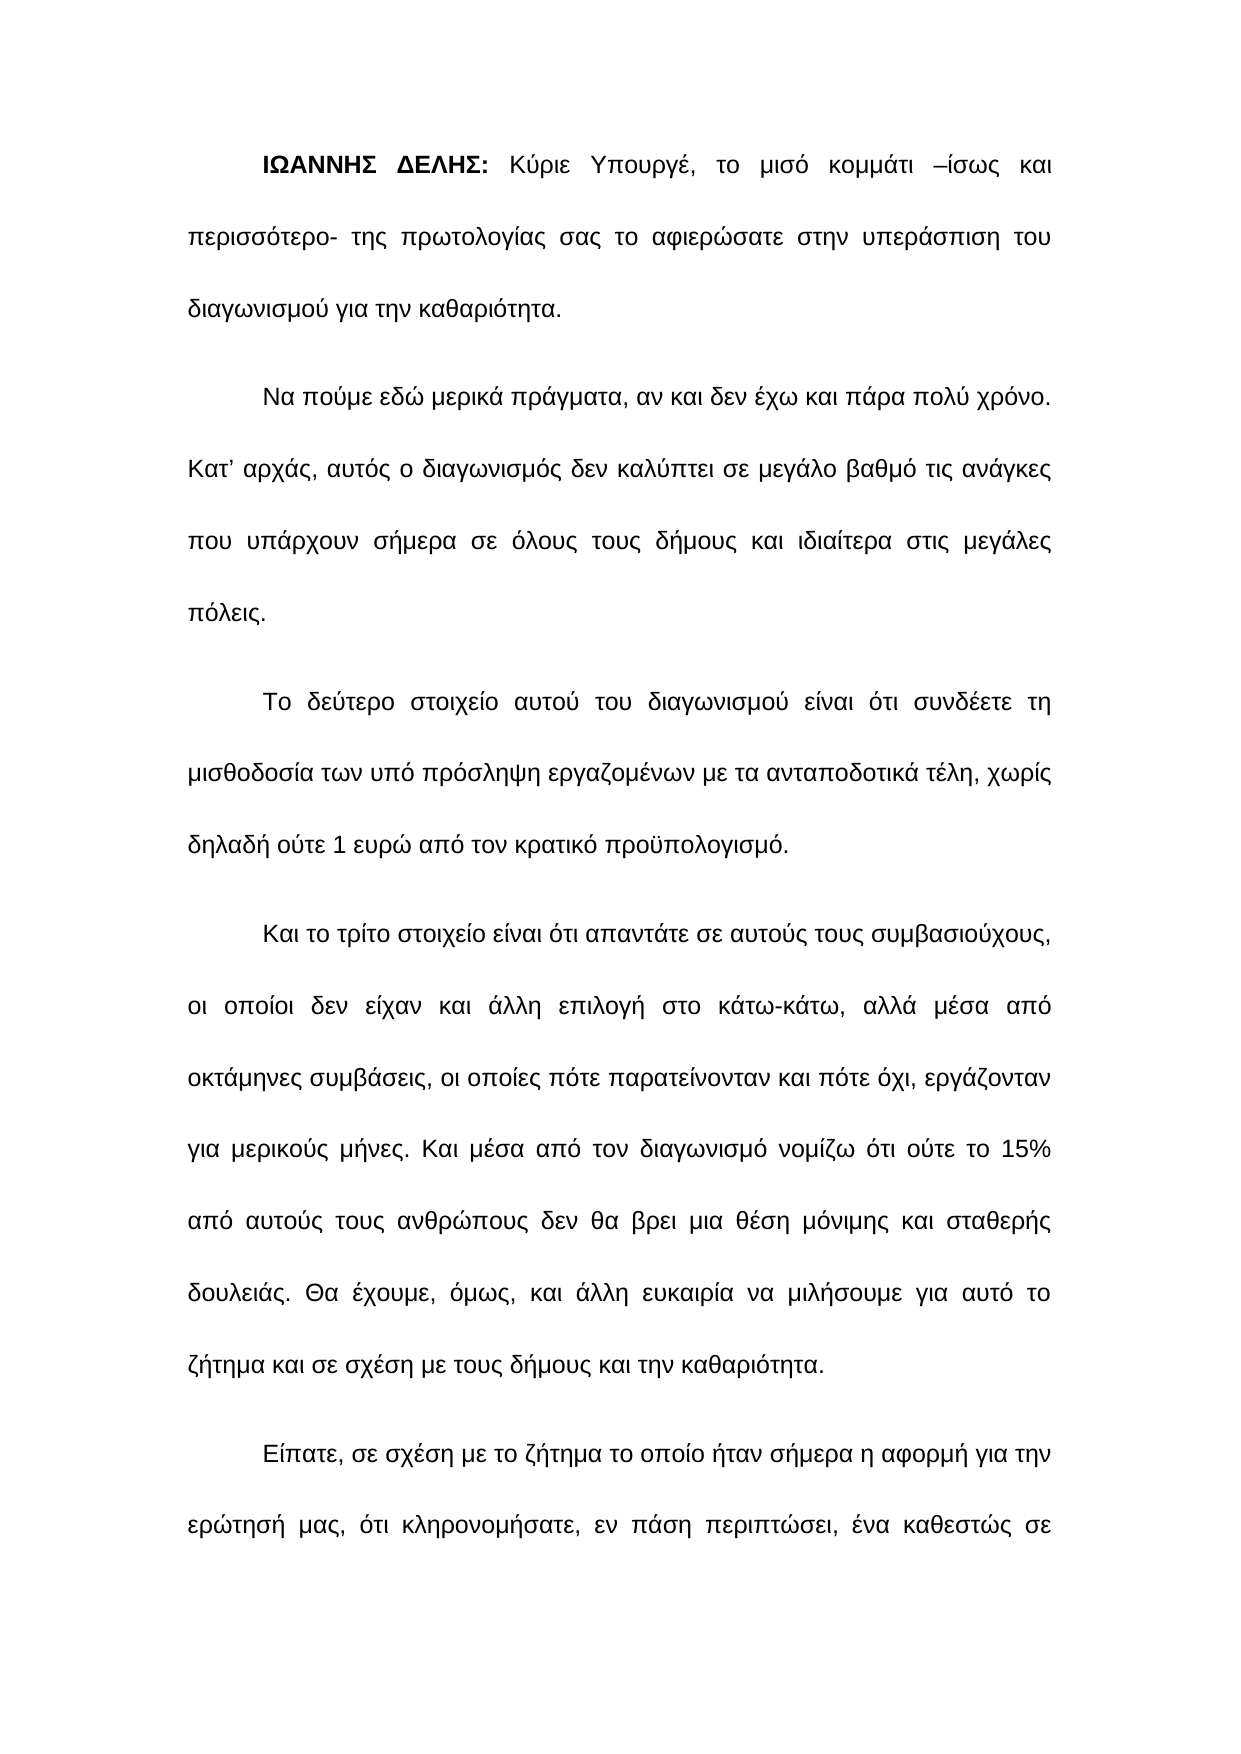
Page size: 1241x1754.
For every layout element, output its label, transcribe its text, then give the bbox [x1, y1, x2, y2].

text ΙΩΑΝΝΗΣ ΔΕΛΗΣ: Κύριε Υπουργέ, το μισό κομμάτι –ίσως και περισσότερο- της πρωτολογίας σας το αφιερώσατε στην υπεράσπιση του διαγωνισμού για την καθαριότητα. [187, 150, 1053, 322]
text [187, 1438, 1053, 1539]
text Το δεύτερο στοιχείο αυτού του διαγωνισμού είναι ότι συνδέετε τη μισθοδοσία των υπό πρόσληψη εργαζομένων με τα ανταποδοτικά τέλη, χωρίς δηλαδή ούτε 1 ευρώ από τον κρατικό προϋπολογισμό. [187, 686, 1053, 859]
text Και το τρίτο στοιχείο είναι ότι απαντάτε σε αυτούς τους συμβασιούχους, οι οποίοι δεν είχαν και άλλη επιλογή στο κάτω-κάτω, αλλά μέσα από οκτάμηνες συμβάσεις, οι οποίες πότε παρατείνονταν και πότε όχι, εργάζονταν για μερικούς μήνες. Και μέσα από τον διαγωνισμό νομίζω ότι ούτε το 15% από αυτούς τους ανθρώπους δεν θα βρει μια θέση μόνιμης και σταθερής δουλειάς. Θα έχουμε, όμως, και άλλη ευκαιρία να μιλήσουμε για αυτό το ζήτημα και σε σχέση με τους δήμους και την καθαριότητα. [187, 919, 1053, 1379]
text Να πούμε εδώ μερικά πράγματα, αν και δεν έχω και πάρα πολύ χρόνο. Κατ’ αρχάς, αυτός ο διαγωνισμός δεν καλύπτει σε μεγάλο βαθμό τις ανάγκες που υπάρχουν σήμερα σε όλους τους δήμους και ιδιαίτερα στις μεγάλες πόλεις. [187, 382, 1053, 627]
